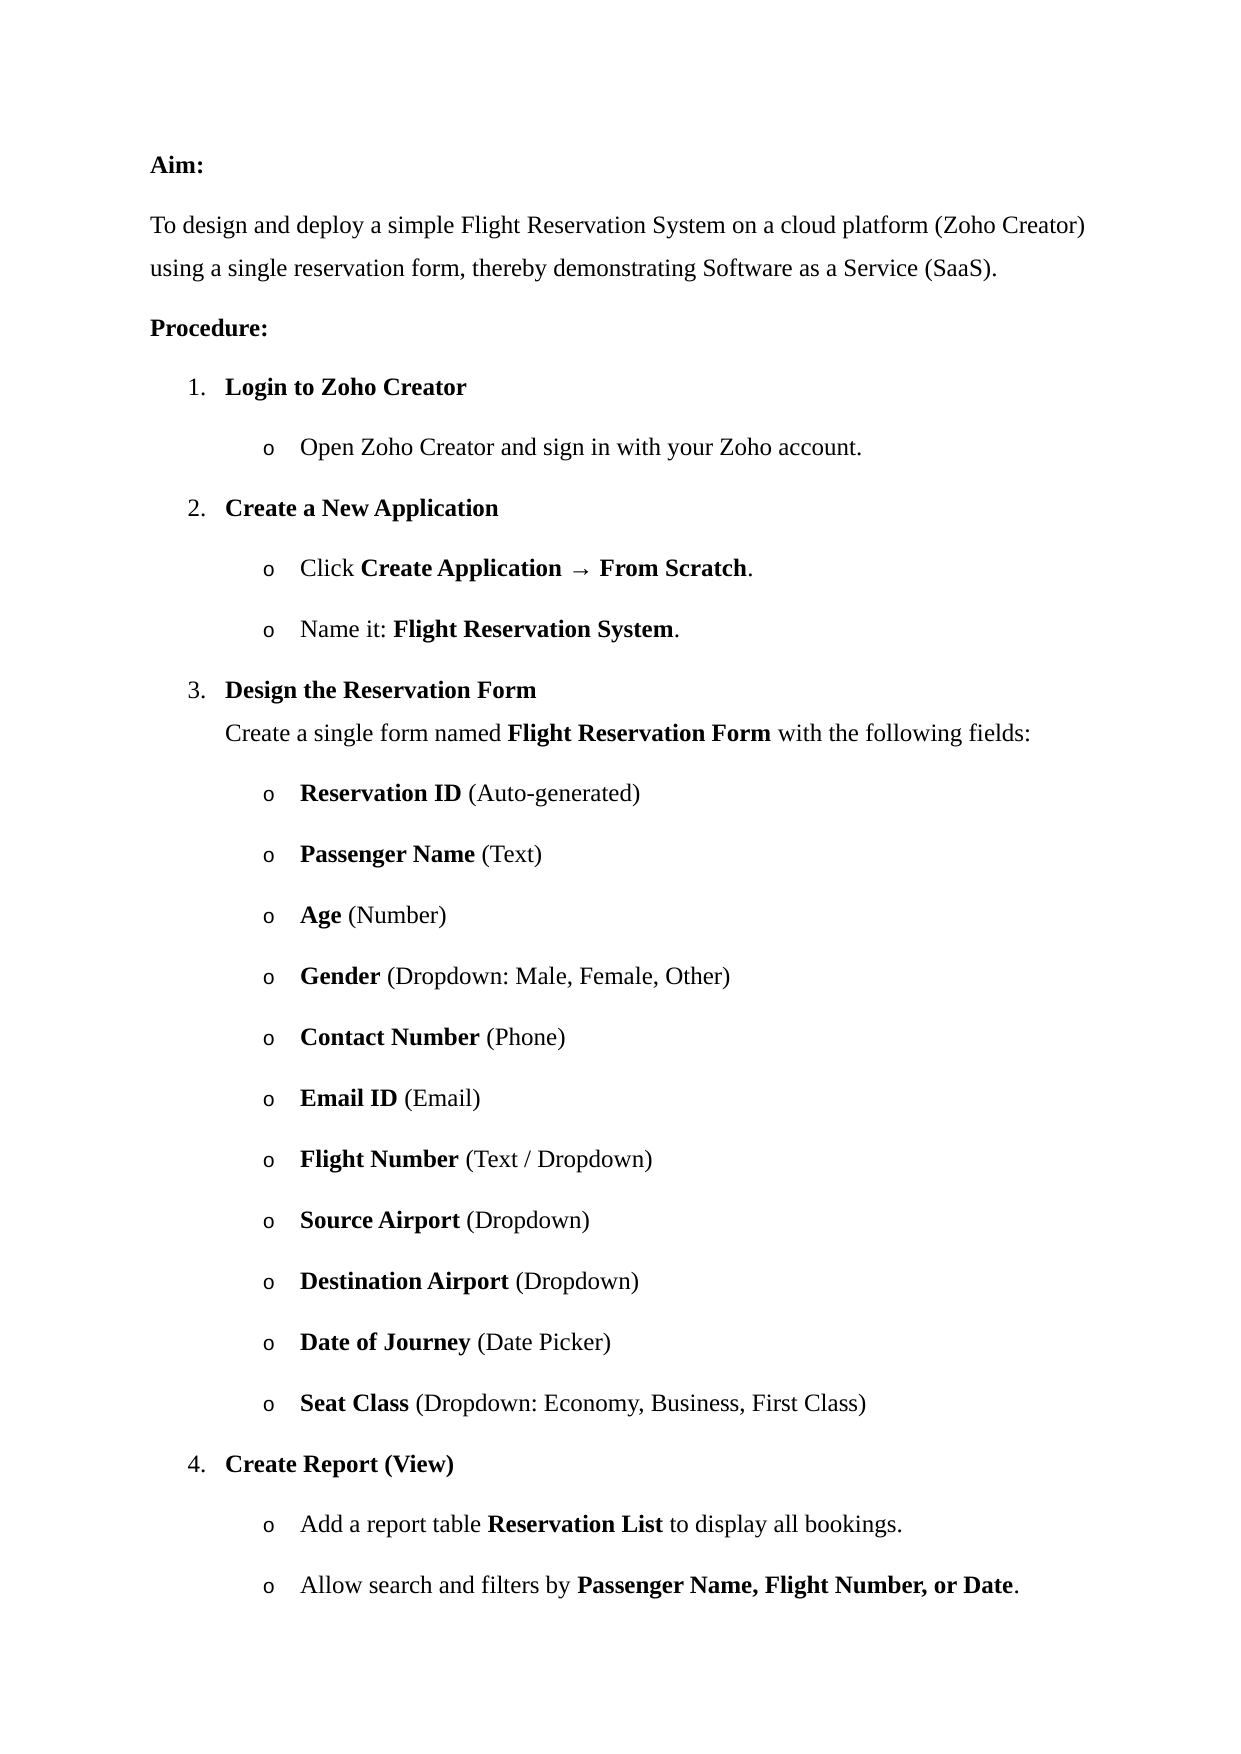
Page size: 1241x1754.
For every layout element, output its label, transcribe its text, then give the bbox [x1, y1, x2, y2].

list Open Zoho Creator and sign in with your Zoho account. [262, 432, 1090, 462]
list Click Create Application → From Scratch. [262, 553, 1090, 583]
list Flight Number (Text / Dropdown) [262, 1144, 1090, 1174]
text Aim: [150, 150, 1090, 179]
list Email ID (Email) [262, 1083, 1090, 1113]
list Seat Class (Dropdown: Economy, Business, First Class) [262, 1388, 1090, 1418]
text Procedure: [150, 313, 1090, 341]
list Name it: Flight Reservation System. [262, 614, 1090, 644]
list Create Report (View) [187, 1449, 1090, 1478]
list Login to Zoho Creator [187, 372, 1090, 401]
list Gender (Dropdown: Male, Female, Other) [262, 961, 1090, 991]
list Destination Airport (Dropdown) [262, 1266, 1090, 1296]
text To design and deploy a simple Flight Reservation System on a cloud platform (Zoho Creator) using a single reservation form, thereby demonstrating Software as a Service (SaaS). [150, 210, 1090, 282]
list Age (Number) [262, 900, 1090, 930]
list Date of Journey (Date Picker) [262, 1327, 1090, 1357]
list Passenger Name (Text) [262, 839, 1090, 869]
list Source Airport (Dropdown) [262, 1205, 1090, 1235]
list Add a report table Reservation List to display all bookings. [262, 1509, 1090, 1539]
list Allow search and filters by Passenger Name, Flight Number, or Date. [262, 1570, 1090, 1600]
list Design the Reservation Form Create a single form named Flight Reservation Form with the following fields: [187, 675, 1090, 747]
list Reservation ID (Auto-generated) [262, 778, 1090, 808]
list Create a New Application [187, 493, 1090, 522]
list Contact Number (Phone) [262, 1022, 1090, 1052]
